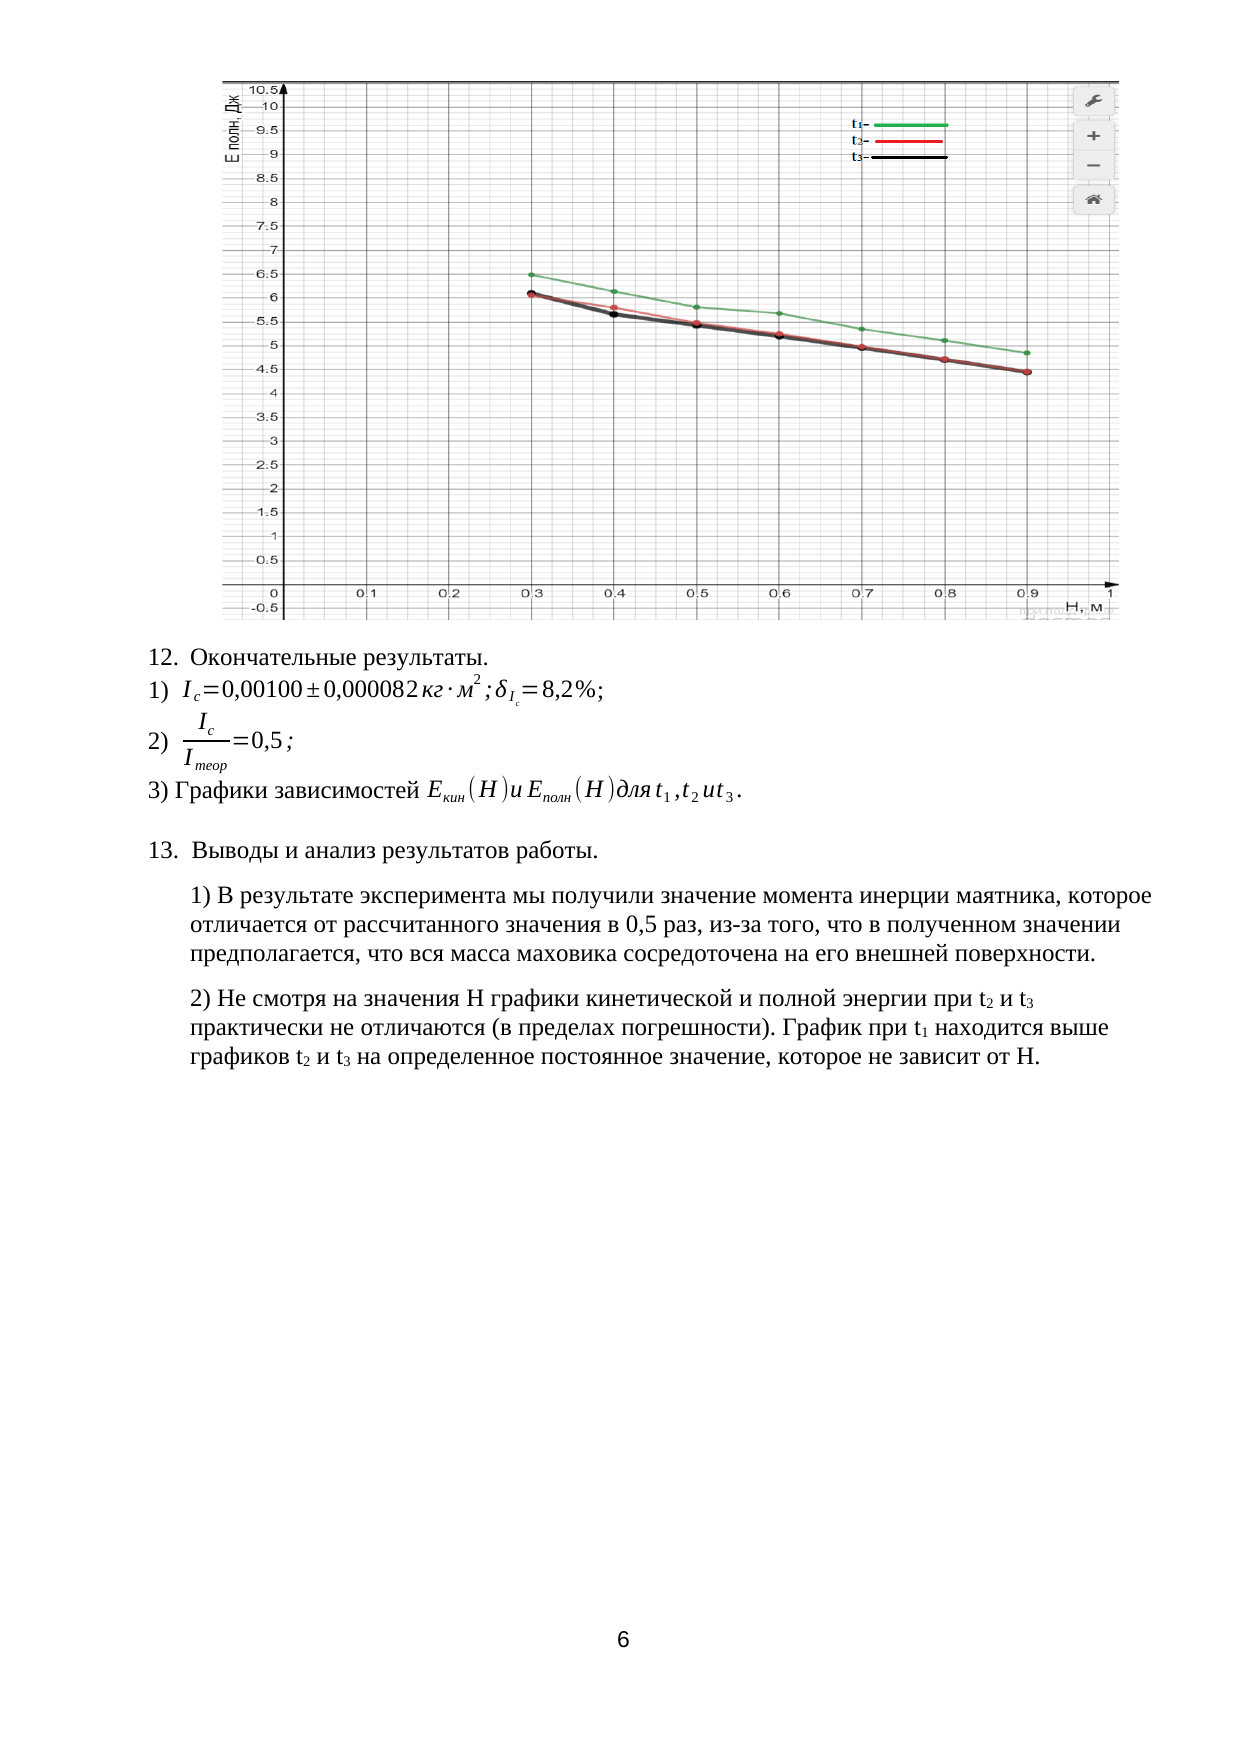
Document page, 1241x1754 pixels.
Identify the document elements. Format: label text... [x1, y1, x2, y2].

text 1) В результате эксперимента мы получили значение момента инерции маятника, которое отличается от рассчитанного значения в 0,5 раз, из-за того, что в полученном значении предполагается, что вся масса маховика сосредоточена на его внешней поверхности. [190, 880, 1169, 966]
text 2) [148, 708, 1169, 774]
text 2) Не смотря на значения H графики кинетической и полной энергии при t2 и t3 практически не отличаются (в пределах погрешности). График при t1 находится выше графиков t2 и t3 на определенное постоянное значение, которое не зависит от Н. [190, 983, 1169, 1069]
text 3) Графики зависимостей [148, 774, 1169, 806]
text 13. Выводы и анализ результатов работы. [148, 835, 1169, 863]
list Окончательные результаты. [148, 642, 1169, 671]
picture [222, 81, 1119, 620]
text 1) ; [148, 671, 1169, 708]
